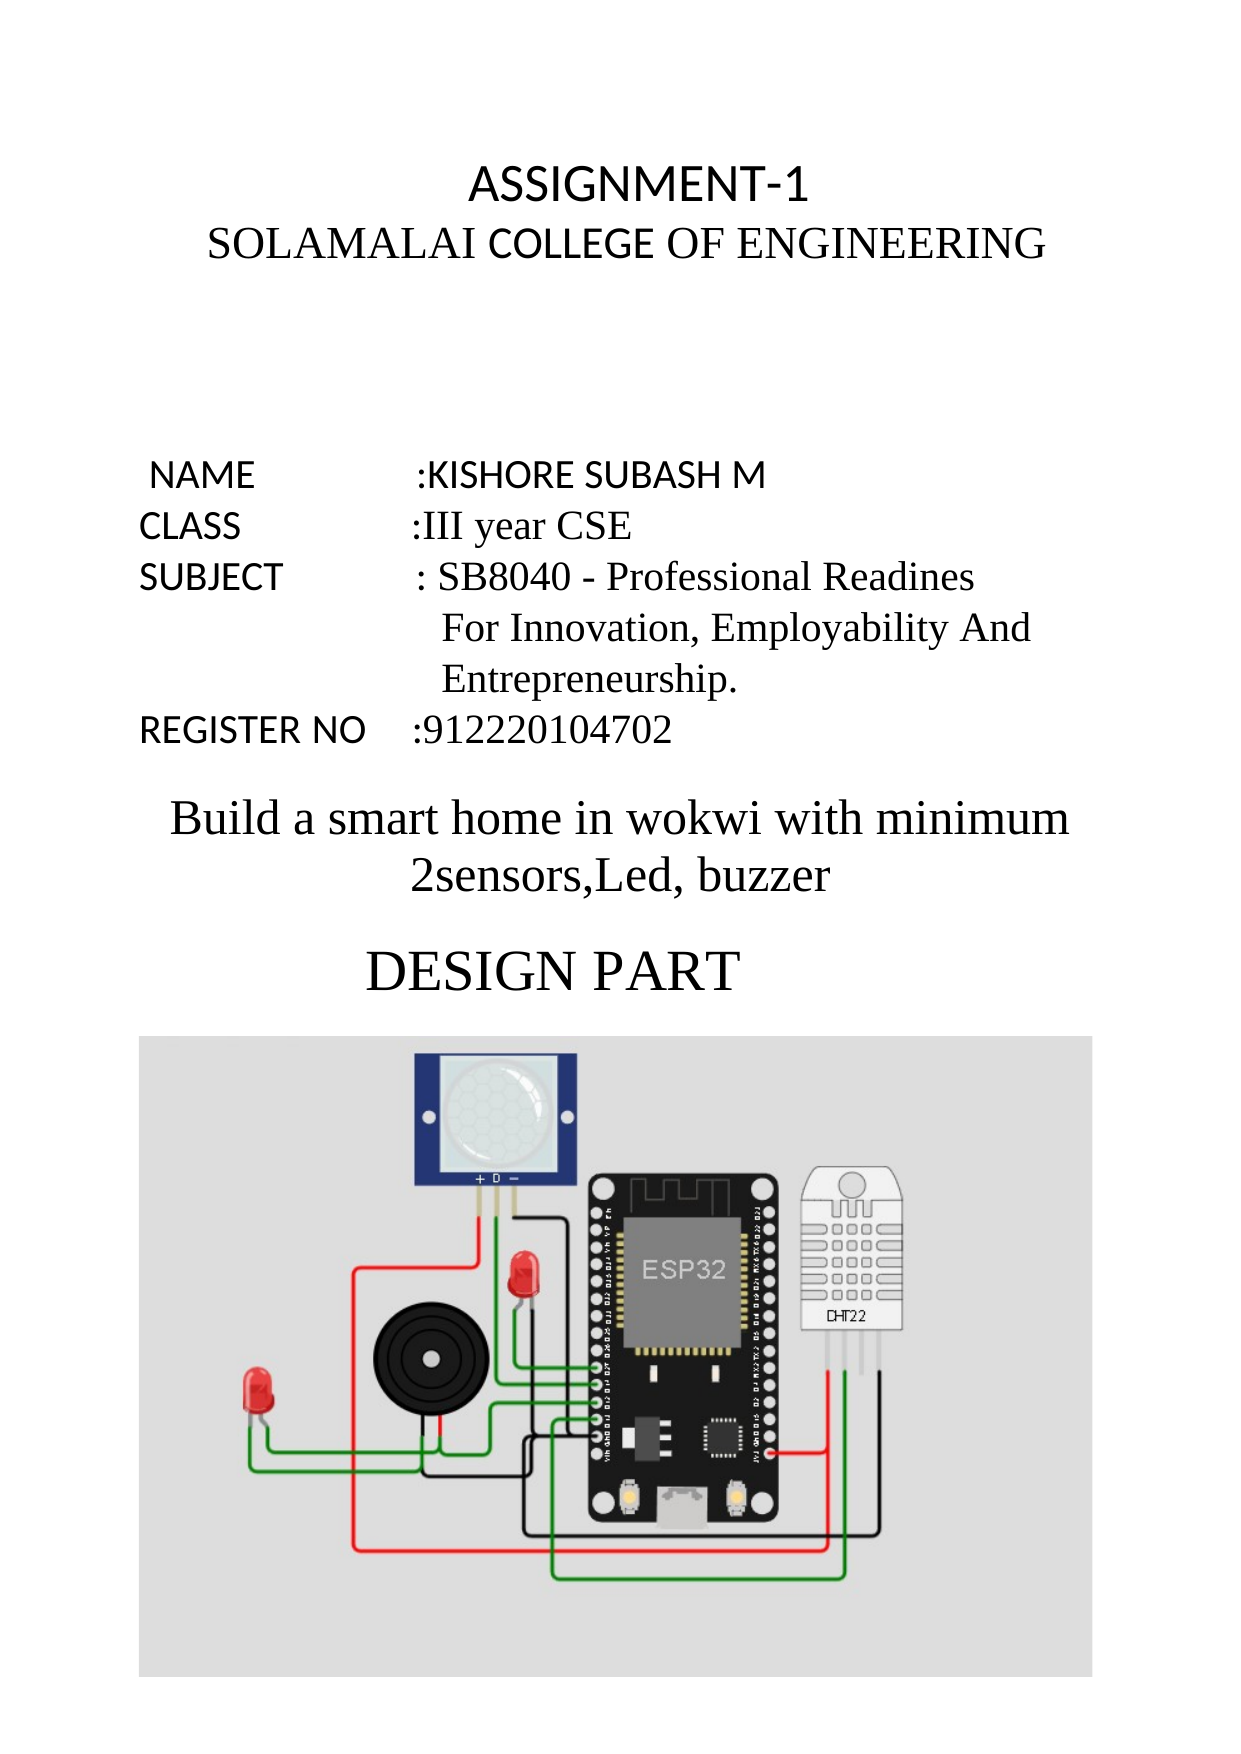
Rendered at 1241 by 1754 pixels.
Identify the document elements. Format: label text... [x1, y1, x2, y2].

subtitle DESIGN PART [365, 936, 1113, 1003]
text Entrepreneurship. [139, 652, 1113, 703]
text SUBJECT : SB8040 - Professional Readines [139, 550, 1113, 601]
text For Innovation, Employability And [139, 601, 1113, 652]
text SOLAMALAI COLLEGE OF ENGINEERING [152, 214, 1088, 326]
text Build a smart home in wokwi with minimum 2sensors,Led, buzzer [151, 787, 1089, 902]
text NAME :KISHORE SUBASH M [148, 448, 1113, 499]
text CLASS :III year CSE [139, 499, 1113, 550]
picture [138, 1036, 1093, 1677]
text ASSIGNMENT-1 [189, 150, 1088, 214]
text REGISTER NO :912220104702 [139, 703, 1113, 754]
